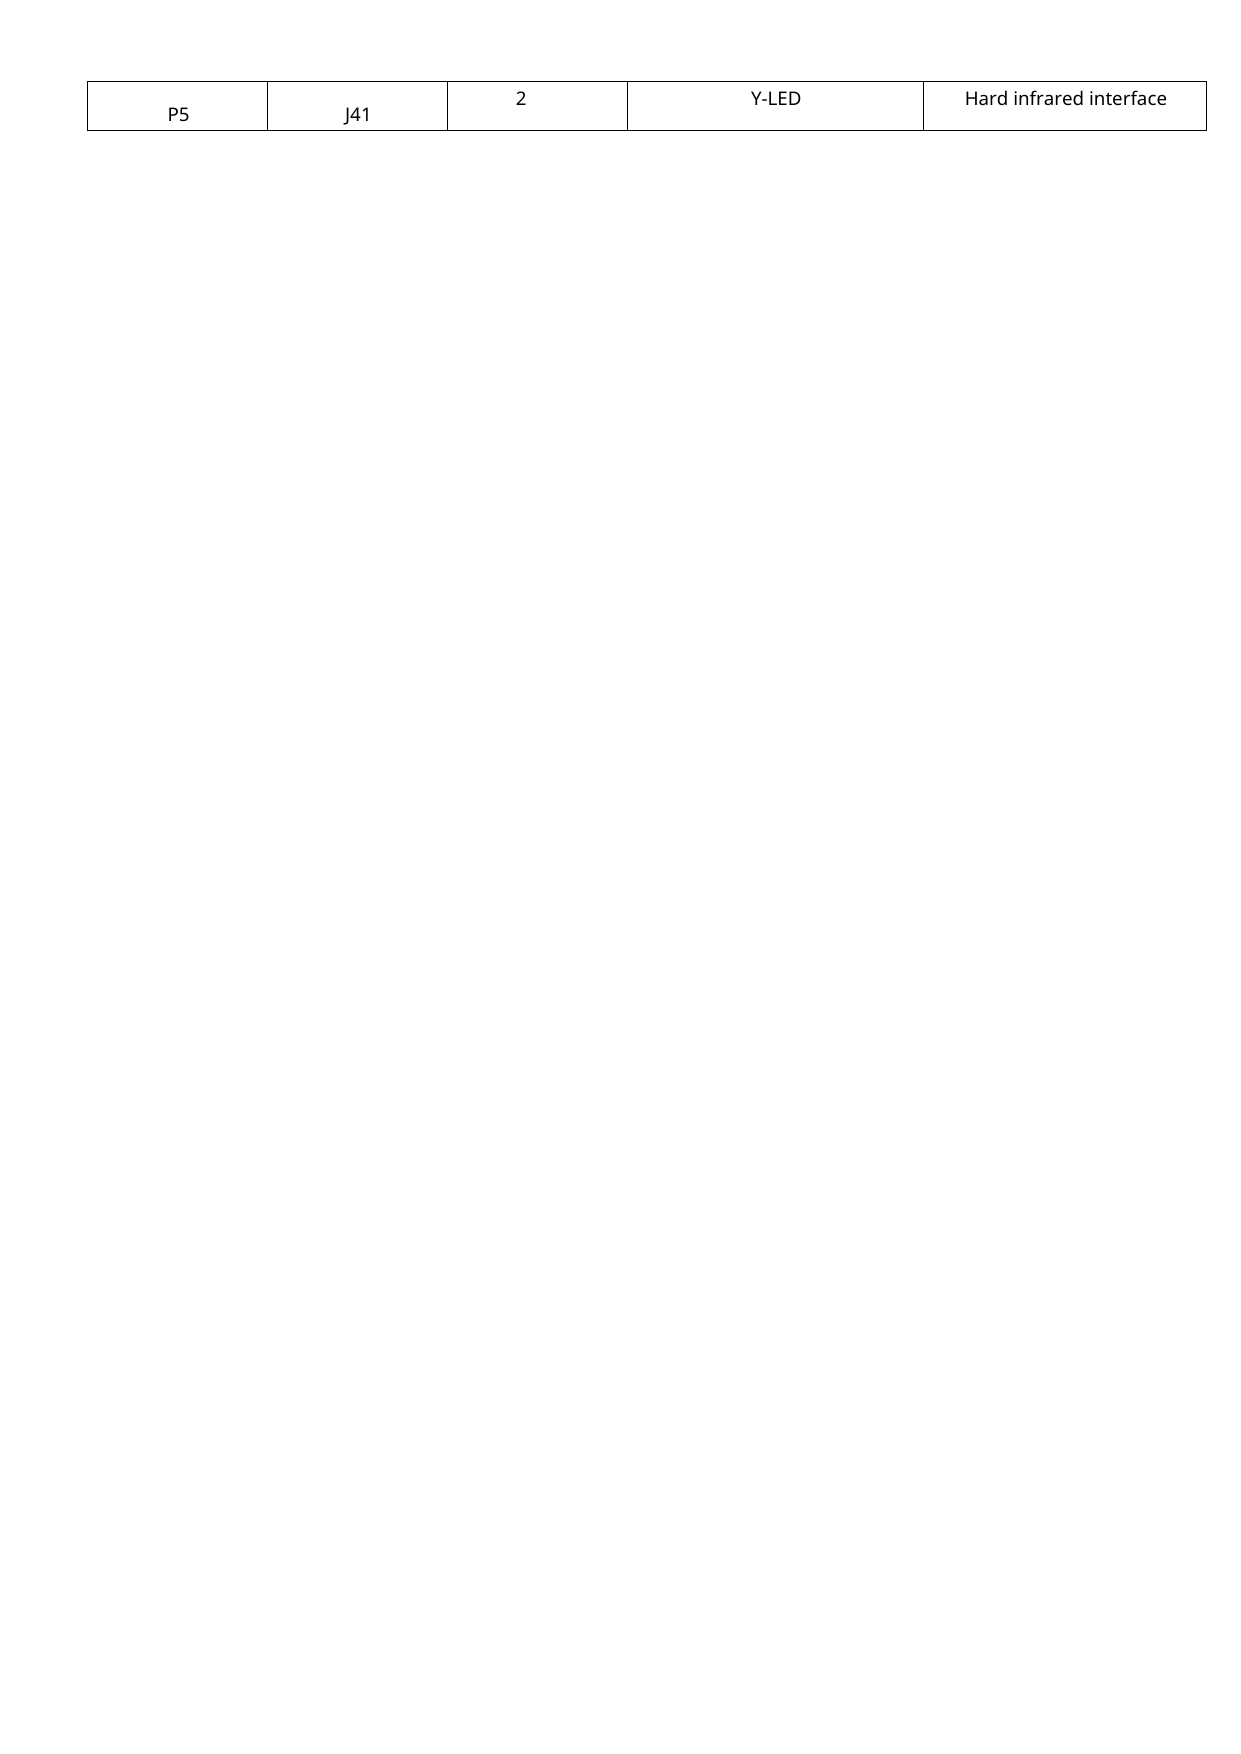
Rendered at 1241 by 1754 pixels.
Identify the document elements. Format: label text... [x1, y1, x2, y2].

table_cell Hard infrared interface [924, 82, 1206, 130]
table_cell J41 [268, 82, 447, 130]
table_cell 2 [448, 82, 627, 130]
table_cell Y-LED [628, 82, 923, 130]
table_cell P5 [88, 82, 267, 130]
